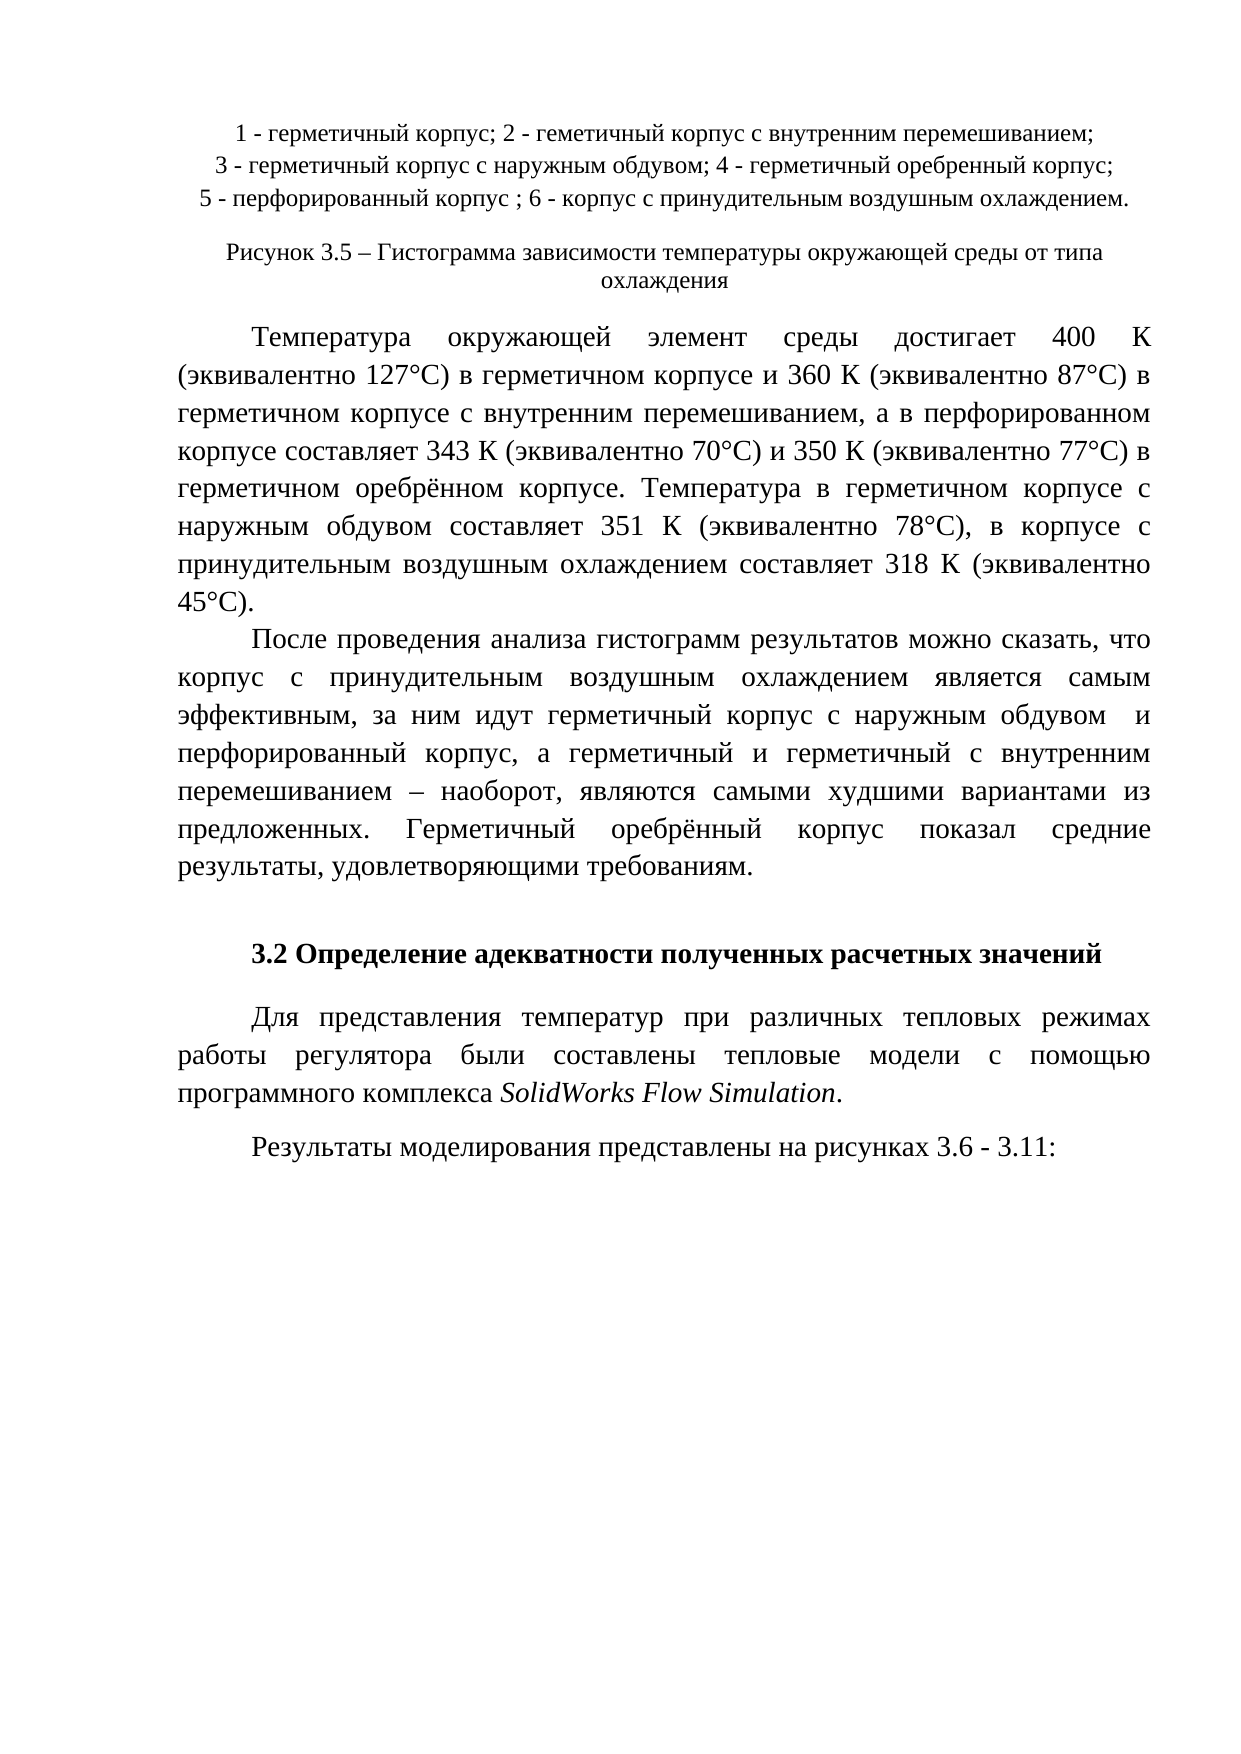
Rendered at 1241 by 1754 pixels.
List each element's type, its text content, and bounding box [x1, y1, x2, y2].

subtitle 3.2 Определение адекватности полученных расчетных значений [177, 937, 1152, 970]
text После проведения анализа гистограмм результатов можно сказать, что корпус с принудительным воздушным охлаждением является самым эффективным, за ним идут герметичный корпус с наружным обдувом и перфорированный корпус, а герметичный и герметичный с внутренним перемешиванием – наоборот, являются самыми худшими вариантами из предложенных. Герметичный оребрённый корпус показал средние результаты, удовлетворяющими требованиям. [177, 622, 1152, 882]
text 1 - герметичный корпус; 2 - геметичный корпус с внутренним перемешиванием; [177, 118, 1152, 147]
text 5 - перфорированный корпус ; 6 - корпус с принудительным воздушным охлаждением. [177, 183, 1152, 212]
text 3 - герметичный корпус с наружным обдувом; 4 - герметичный оребренный корпус; [177, 151, 1152, 179]
text Рисунок 3.5 – Гистограмма зависимости температуры окружающей среды от типа охлаждения [177, 237, 1152, 294]
text Для представления температур при различных тепловых режимах работы регулятора были составлены тепловые модели с помощью программного комплекса SolidWorks Flow Simulation. [177, 999, 1152, 1109]
text Результаты моделирования представлены на рисунках 3.6 - 3.11: [177, 1129, 1152, 1163]
text Температура окружающей элемент среды достигает 400 К (эквивалентно 127°С) в герметичном корпусе и 360 К (эквивалентно 87°С) в герметичном корпусе с внутренним перемешиванием, а в перфорированном корпусе составляет 343 К (эквивалентно 70°С) и 350 К (эквивалентно 77°С) в герметичном оребрённом корпусе. Температура в герметичном корпусе с наружным обдувом составляет 351 К (эквивалентно 78°С), в корпусе с принудительным воздушным охлаждением составляет 318 К (эквивалентно 45°С). [177, 319, 1152, 617]
